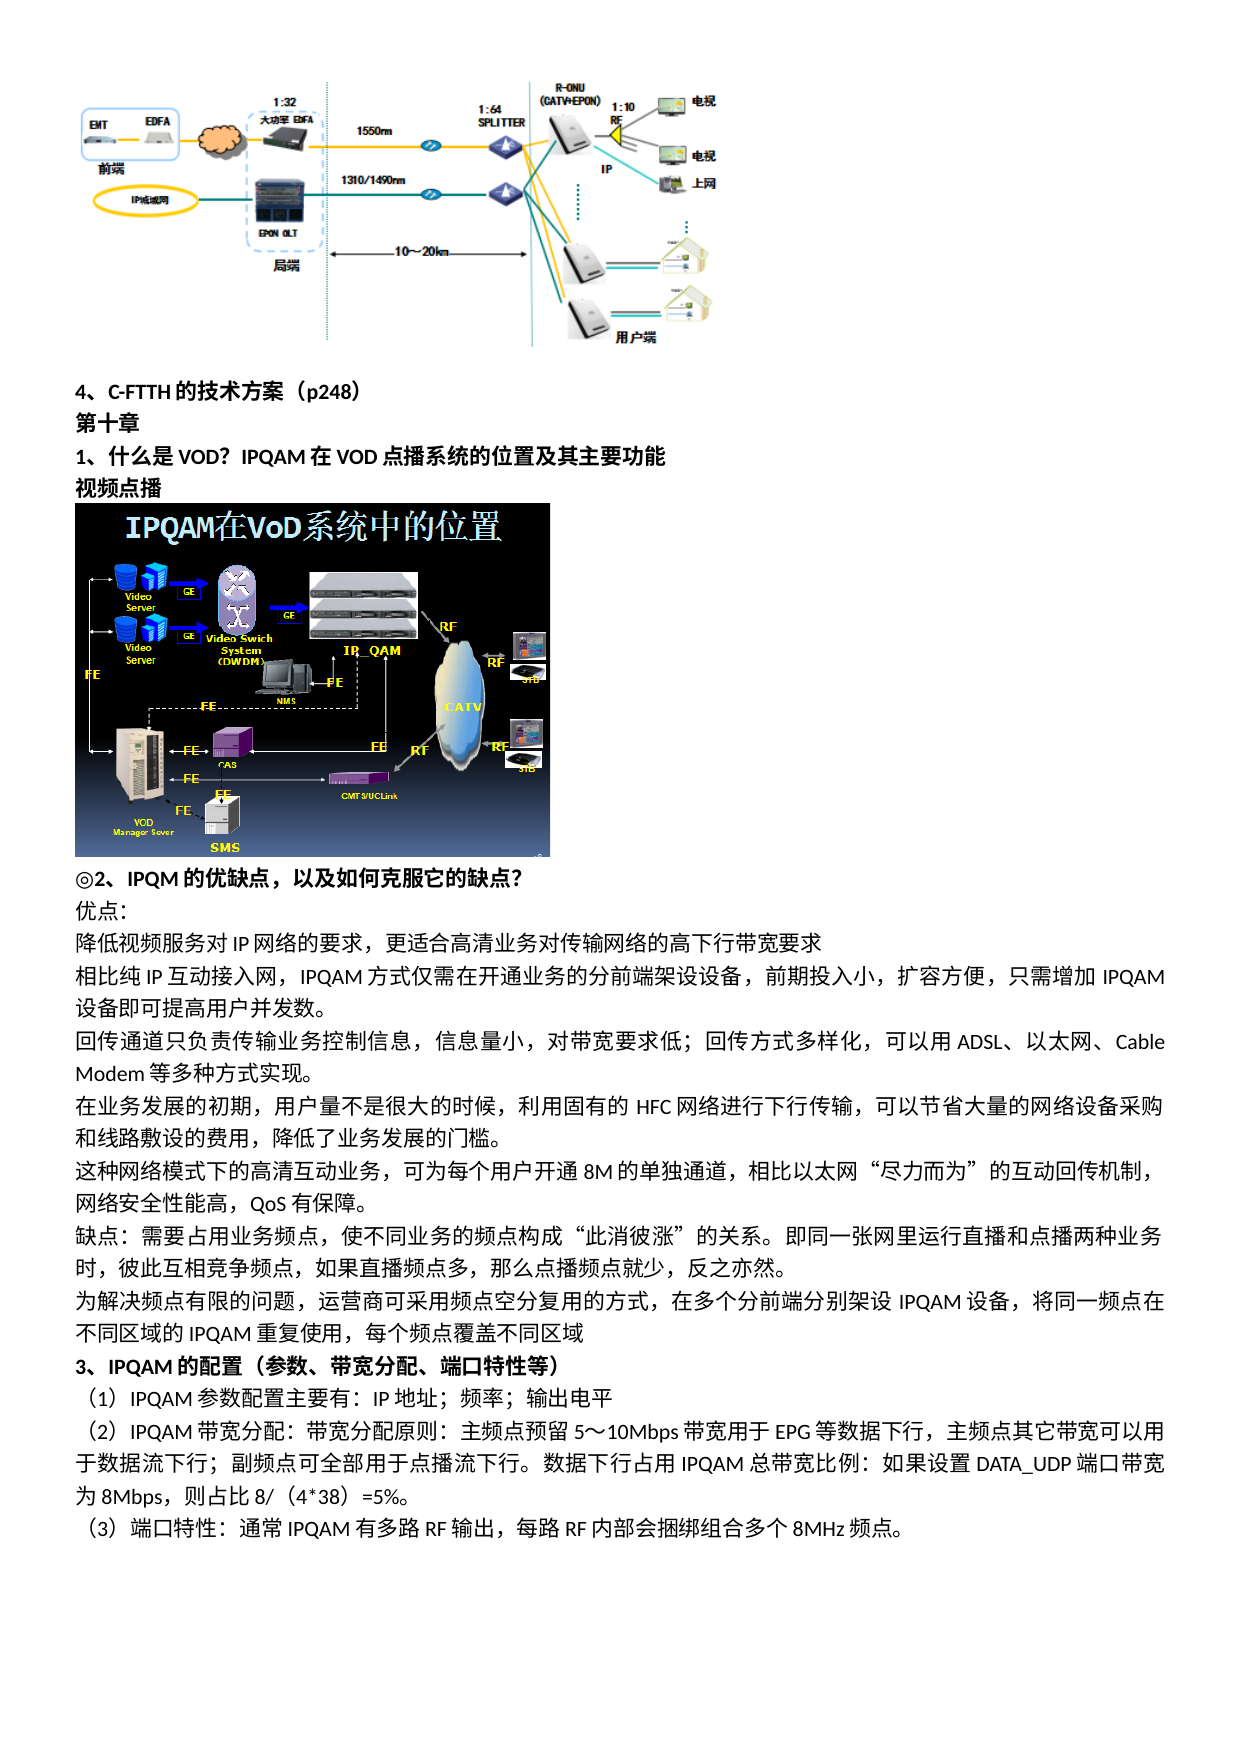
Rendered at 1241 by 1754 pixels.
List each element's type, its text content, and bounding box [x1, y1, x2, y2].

picture [75, 503, 550, 857]
text 4、C-FTTH的技术方案（p248） [75, 373, 1165, 406]
list 什么是VOD？IPQAM在VOD点播系统的位置及其主要功能 [75, 438, 1165, 471]
list IPQAM带宽分配：带宽分配原则：主频点预留5～10Mbps带宽用于EPG等数据下行，主频点其它带宽可以用于数据流下行；副频点可全部用于点播流下行。数据下行占用IPQAM总带宽比例：如果设置DATA_UDP端口带宽为8Mbps，则占比8/（4*38）=5%。 [75, 1413, 1165, 1511]
text 第十章 [75, 406, 1165, 438]
text （1）IPQAM 参数配置主要有：IP 地址；频率；输出电平 [75, 1381, 1165, 1413]
list 端口特性：通常IPQAM有多路RF输出，每路RF内部会捆绑组合多个8MHz频点。 [75, 1511, 1165, 1543]
text ◎2、IPQM的优缺点，以及如何克服它的缺点？ [75, 861, 1165, 893]
text 在业务发展的初期，用户量不是很大的时候，利用固有的HFC网络进行下行传输，可以节省大量的网络设备采购和线路敷设的费用，降低了业务发展的门槛。 [75, 1088, 1165, 1153]
text 优点： [75, 893, 1165, 926]
picture [75, 80, 726, 353]
text 降低视频服务对IP网络的要求，更适合高清业务对传输网络的高下行带宽要求 [75, 926, 1165, 958]
text 相比纯IP互动接入网，IPQAM方式仅需在开通业务的分前端架设设备，前期投入小，扩容方便，只需增加IPQAM设备即可提高用户并发数。 [75, 958, 1165, 1023]
text 这种网络模式下的高清互动业务，可为每个用户开通8M的单独通道，相比以太网“尽力而为”的互动回传机制，网络安全性能高，QoS有保障。 [75, 1153, 1165, 1218]
text 视频点播 [75, 471, 1165, 503]
text 缺点：需要占用业务频点，使不同业务的频点构成“此消彼涨”的关系。即同一张网里运行直播和点播两种业务时，彼此互相竞争频点，如果直播频点多，那么点播频点就少，反之亦然。 [75, 1218, 1165, 1283]
text 为解决频点有限的问题，运营商可采用频点空分复用的方式，在多个分前端分别架设IPQAM设备，将同一频点在不同区域的IPQAM重复使用，每个频点覆盖不同区域 [75, 1283, 1165, 1348]
text 3、IPQAM的配置（参数、带宽分配、端口特性等） [75, 1348, 1165, 1381]
text 回传通道只负责传输业务控制信息，信息量小，对带宽要求低；回传方式多样化，可以用ADSL、以太网、Cable Modem等多种方式实现。 [75, 1023, 1165, 1088]
